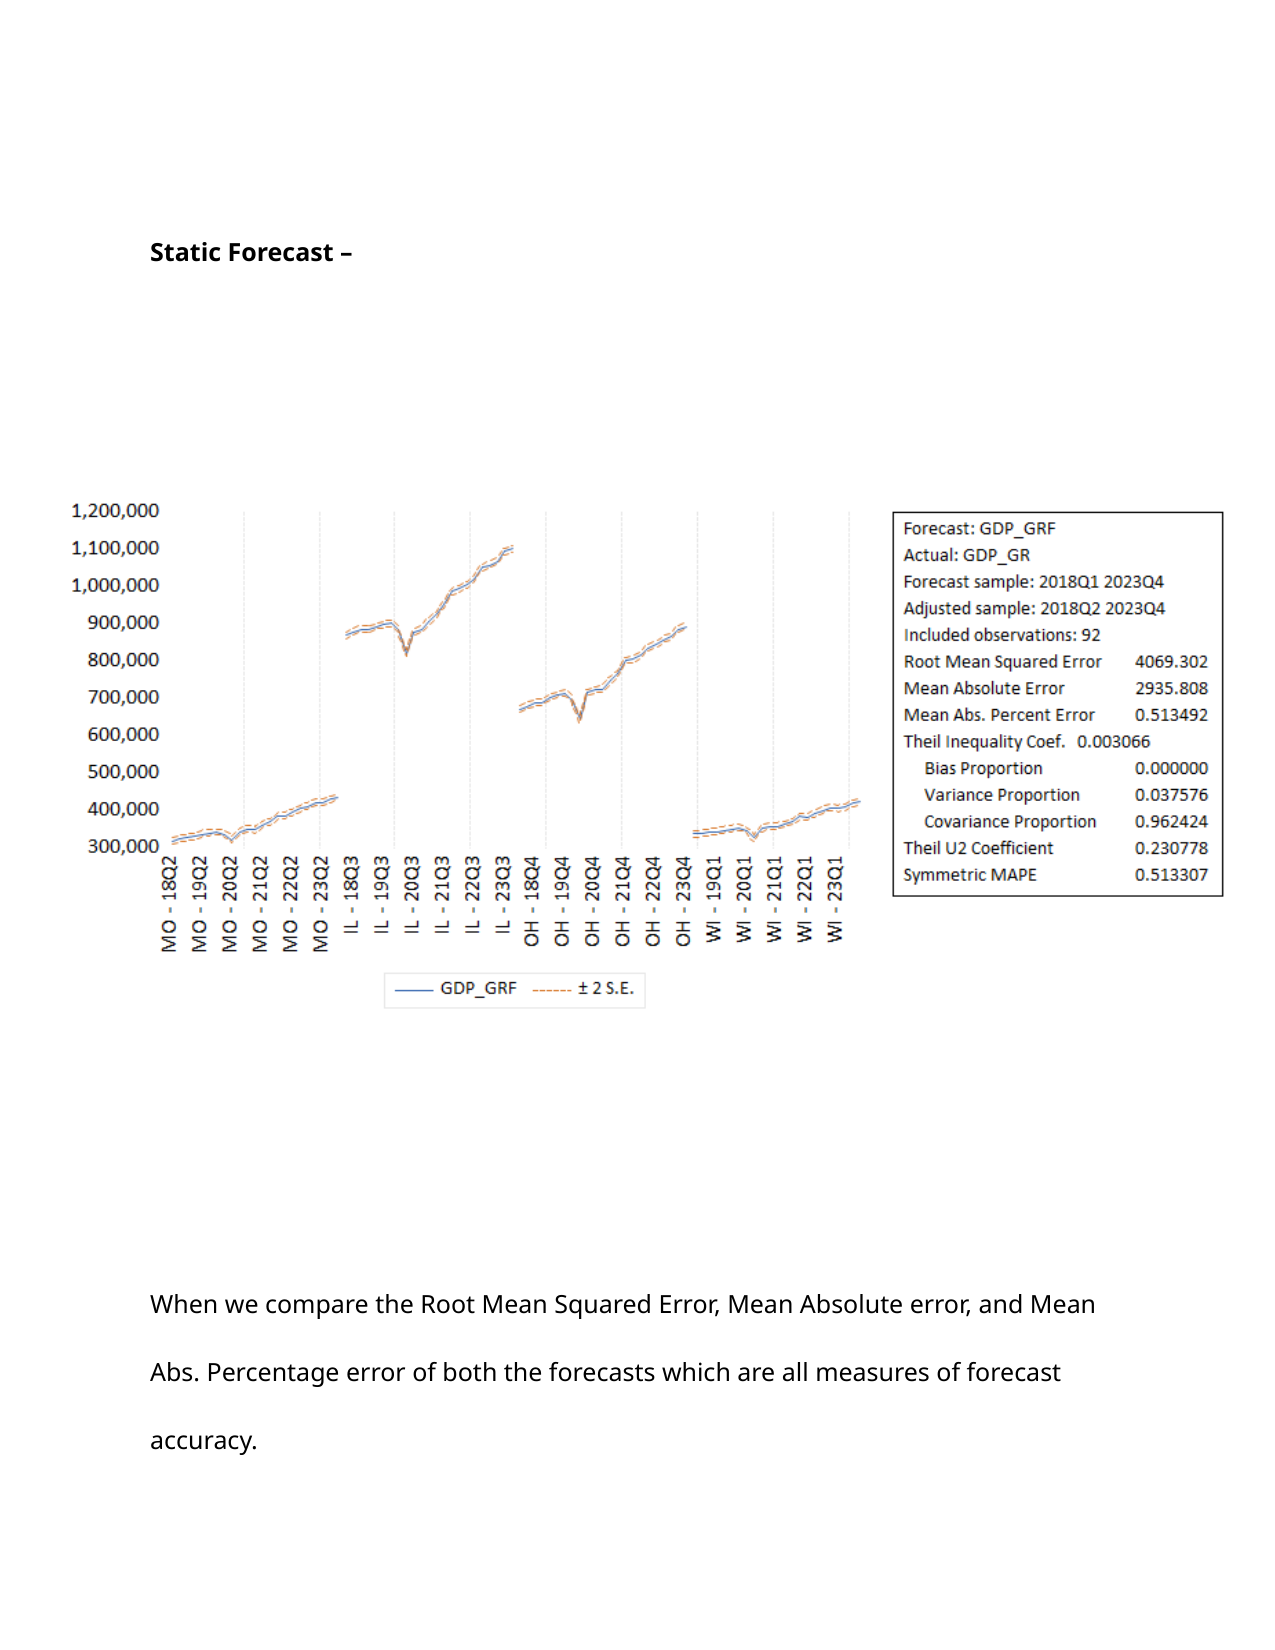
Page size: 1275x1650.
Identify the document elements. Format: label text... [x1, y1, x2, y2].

text When we compare the Root Mean Squared Error, Mean Absolute error, and Mean Abs. Percentage error of both the forecasts which are all measures of forecast accuracy. [150, 1286, 1125, 1457]
picture [45, 404, 1245, 1098]
text Static Forecast – [150, 235, 1125, 269]
